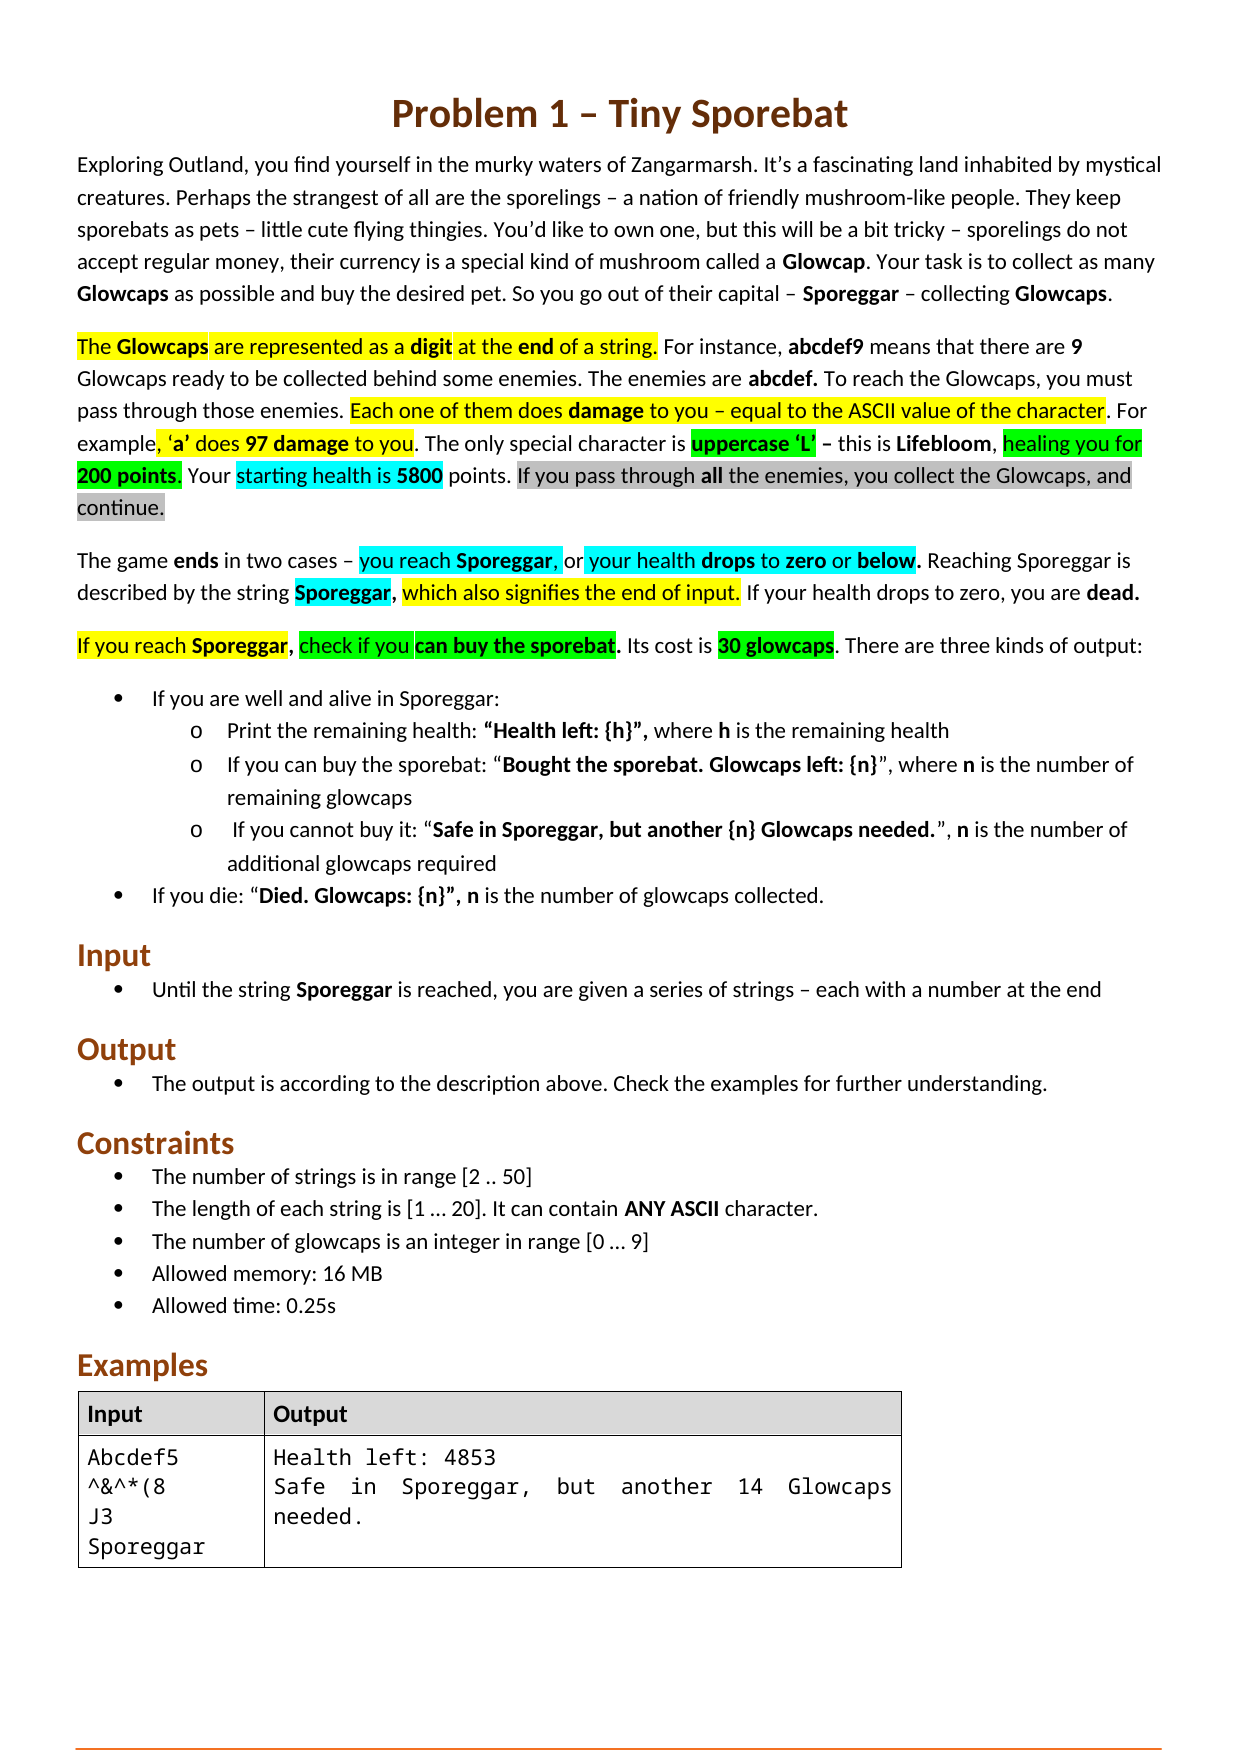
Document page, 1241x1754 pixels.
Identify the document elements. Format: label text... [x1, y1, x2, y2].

table_cell Abcdef5 ^&^*(8 J3 Sporeggar [79, 1436, 264, 1567]
subtitle Examples [77, 1344, 1163, 1385]
list The output is according to the description above. Check the examples for further understanding. [114, 1069, 1163, 1097]
subtitle Problem 1 – Tiny Sporebat [77, 87, 1163, 138]
subtitle Output [77, 1028, 1163, 1069]
table_cell Health left: 4853 Safe in Sporeggar, but another 14 Glowcaps needed. [265, 1436, 901, 1567]
text The Glowcaps are represented as a digit at the end of a string. For instance, abcdef9 means that there are 9 Glowcaps ready to be collected behind some enemies. The enemies are abcdef. To reach the Glowcaps, you must pass through those enemies. Each one of them does damage to you – equal to the ASCII value of the character. For example, ‘a’ does 97 damage to you. The only special character is uppercase ‘L’ – this is Lifebloom, healing you for 200 points. Your starting health is 5800 points. If you pass through all the enemies, you collect the Glowcaps, and continue. [77, 332, 1163, 521]
list If you cannot buy it: “Safe in Sporeggar, but another {n} Glowcaps needed.”, n is the number of additional glowcaps required [189, 816, 1163, 877]
list If you die: “Died. Glowcaps: {n}”, n is the number of glowcaps collected. [114, 881, 1163, 909]
text If you reach Sporeggar, check if you can buy the sporebat. Its cost is 30 glowcaps. There are three kinds of output: [834, 631, 1163, 659]
list The number of strings is in range [2 .. 50] [114, 1162, 1163, 1190]
list Allowed memory: 16 MB [114, 1259, 1163, 1287]
table_header Input [79, 1392, 264, 1434]
list Print the remaining health: “Health left: {h}”, where h is the remaining health [189, 717, 1163, 746]
text The game ends in two cases – you reach Sporeggar, or your health drops to zero or below. Reaching Sporeggar is described by the string Sporeggar, which also signifies the end of input. If your health drops to zero, you are dead. [77, 546, 1163, 606]
subtitle Constraints [77, 1122, 1163, 1162]
list Until the string Sporeggar is reached, you are given a series of strings – each with a number at the end [114, 975, 1163, 1003]
list The number of glowcaps is an integer in range [0 … 9] [114, 1227, 1163, 1255]
list The length of each string is [1 … 20]. It can contain ANY ASCII character. [114, 1194, 1163, 1223]
list Allowed time: 0.25s [114, 1291, 1163, 1319]
text Exploring Outland, you find yourself in the murky waters of Zangarmarsh. It’s a fascinating land inhabited by mystical creatures. Perhaps the strangest of all are the sporelings – a nation of friendly mushroom-like people. They keep sporebats as pets – little cute flying thingies. You’d like to own one, but this will be a bit tricky – sporelings do not accept regular money, their currency is a special kind of mushroom called a Glowcap. Your task is to collect as many Glowcaps as possible and buy the desired pet. So you go out of their capital – Sporeggar – collecting Glowcaps. [77, 150, 1163, 307]
list If you are well and alive in Sporeggar: [114, 684, 1163, 712]
list If you can buy the sporebat: “Bought the sporebat. Glowcaps left: {n}”, where n is the number of remaining glowcaps [189, 750, 1163, 811]
table_header Output [265, 1392, 901, 1434]
subtitle Input [77, 934, 1163, 975]
